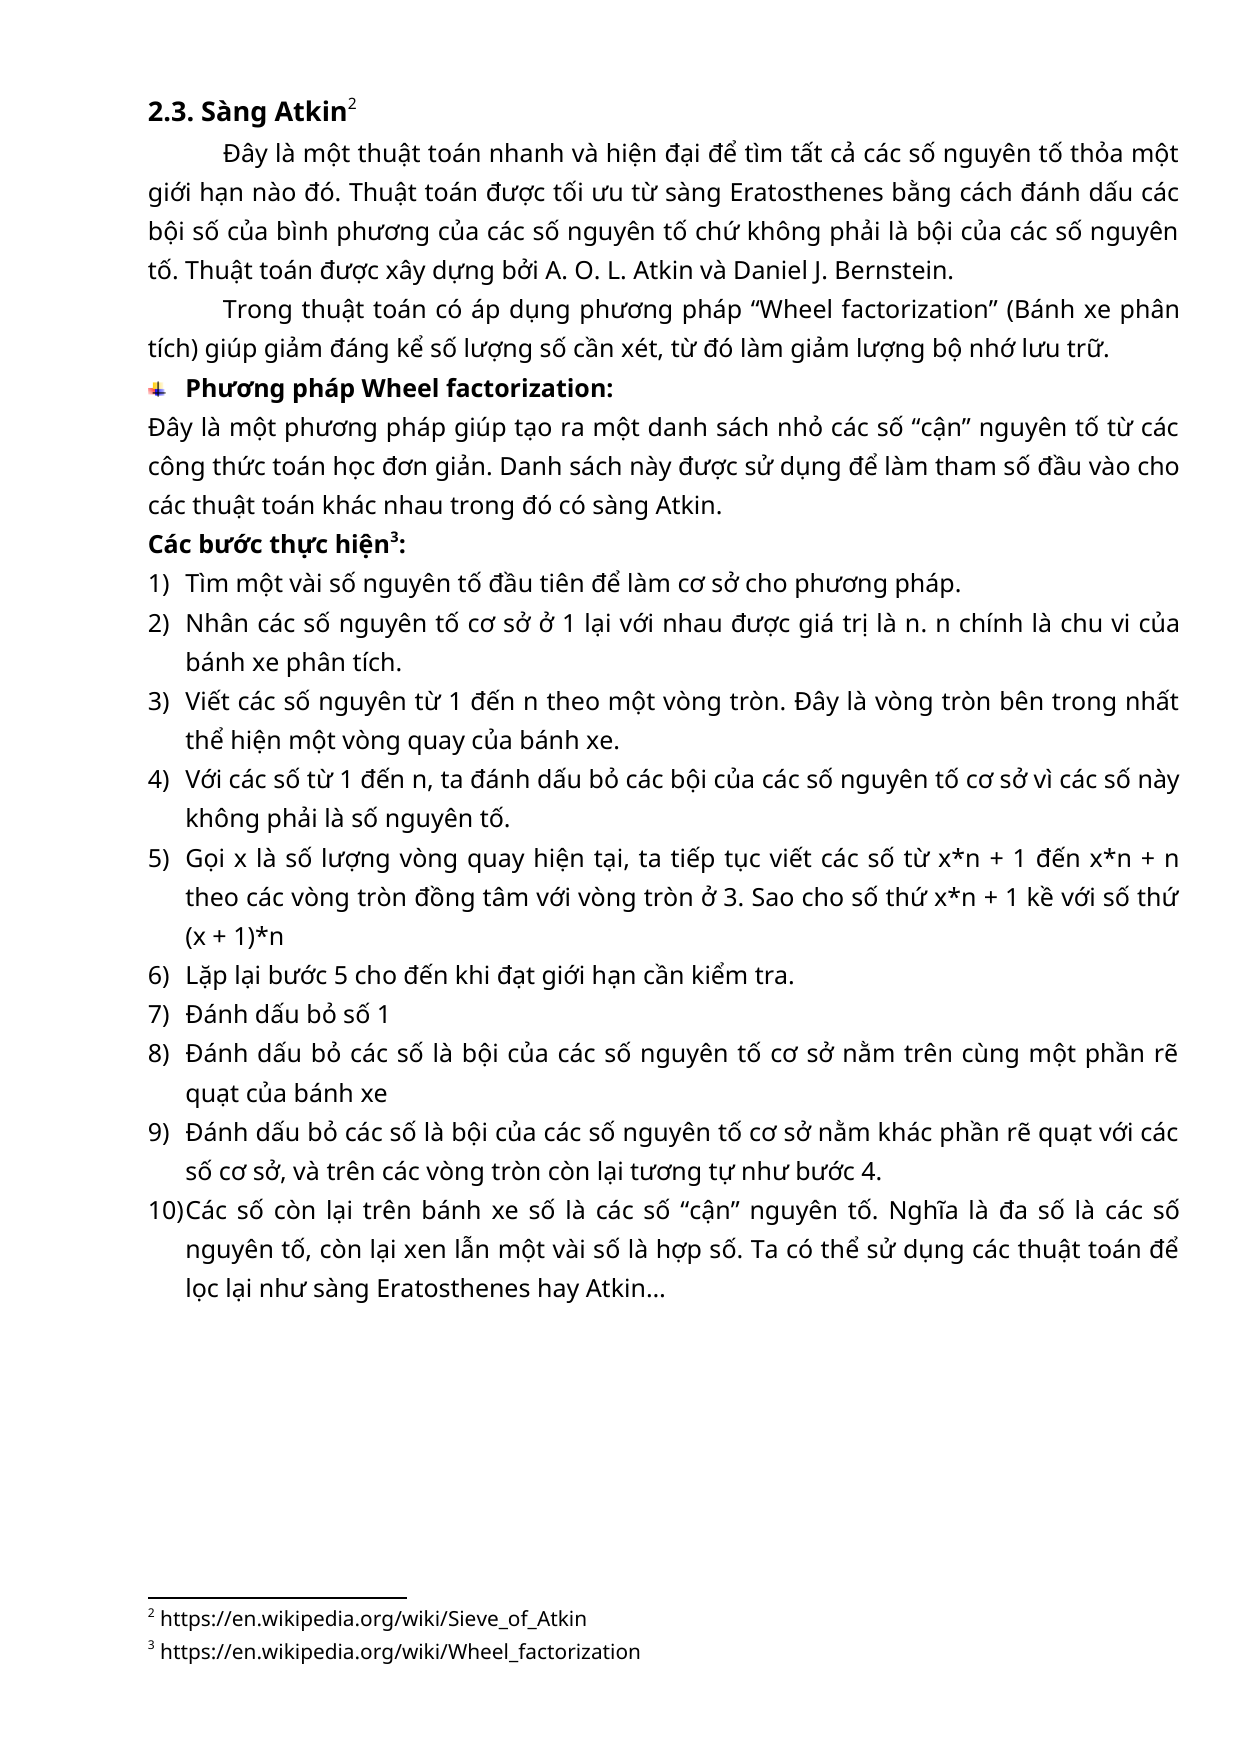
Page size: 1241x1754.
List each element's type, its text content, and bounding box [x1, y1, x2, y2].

list Gọi x là số lượng vòng quay hiện tại, ta tiếp tục viết các số từ x*n + 1 đến x*n + n theo các vòng tròn đồng tâm với vòng tròn ở 3. Sao cho số thứ x*n + 1 kề với số thứ (x + 1)*n [148, 840, 1181, 953]
list Nhân các số nguyên tố cơ sở ở 1 lại với nhau được giá trị là n. n chính là chu vi của bánh xe phân tích. [148, 605, 1181, 678]
text Các bước thực hiện: [148, 527, 1181, 561]
list Đánh dấu bỏ số 1 [148, 997, 1181, 1031]
picture [148, 380, 166, 397]
list Lặp lại bước 5 cho đến khi đạt giới hạn cần kiểm tra. [148, 958, 1181, 992]
text Đây là một thuật toán nhanh và hiện đại để tìm tất cả các số nguyên tố thỏa một giới hạn nào đó. Thuật toán được tối ưu từ sàng Eratosthenes bằng cách đánh dấu các bội số của bình phương của các số nguyên tố chứ không phải là bội của các số nguyên tố. Thuật toán được xây dựng bởi A. O. L. Atkin và Daniel J. Bernstein. [148, 135, 1181, 287]
list Đánh dấu bỏ các số là bội của các số nguyên tố cơ sở nằm trên cùng một phần rẽ quạt của bánh xe [148, 1036, 1181, 1109]
list Viết các số nguyên từ 1 đến n theo một vòng tròn. Đây là vòng tròn bên trong nhất thể hiện một vòng quay của bánh xe. [148, 683, 1181, 757]
list Đánh dấu bỏ các số là bội của các số nguyên tố cơ sở nằm khác phần rẽ quạt với các số cơ sở, và trên các vòng tròn còn lại tương tự như bước 4. [148, 1114, 1181, 1188]
text Đây là một phương pháp giúp tạo ra một danh sách nhỏ các số “cận” nguyên tố từ các công thức toán học đơn giản. Danh sách này được sử dụng để làm tham số đầu vào cho các thuật toán khác nhau trong đó có sàng Atkin. [148, 409, 1181, 522]
subtitle 2.3. Sàng Atkin [148, 93, 1181, 130]
list Phương pháp Wheel factorization: [148, 370, 1181, 404]
list Với các số từ 1 đến n, ta đánh dấu bỏ các bội của các số nguyên tố cơ sở vì các số này không phải là số nguyên tố. [148, 762, 1181, 835]
list Tìm một vài số nguyên tố đầu tiên để làm cơ sở cho phương pháp. [148, 566, 1181, 600]
text Trong thuật toán có áp dụng phương pháp “Wheel factorization” (Bánh xe phân tích) giúp giảm đáng kể số lượng số cần xét, từ đó làm giảm lượng bộ nhớ lưu trữ. [148, 292, 1181, 365]
list Các số còn lại trên bánh xe số là các số “cận” nguyên tố. Nghĩa là đa số là các số nguyên tố, còn lại xen lẫn một vài số là hợp số. Ta có thể sử dụng các thuật toán để lọc lại như sàng Eratosthenes hay Atkin… [148, 1193, 1181, 1305]
